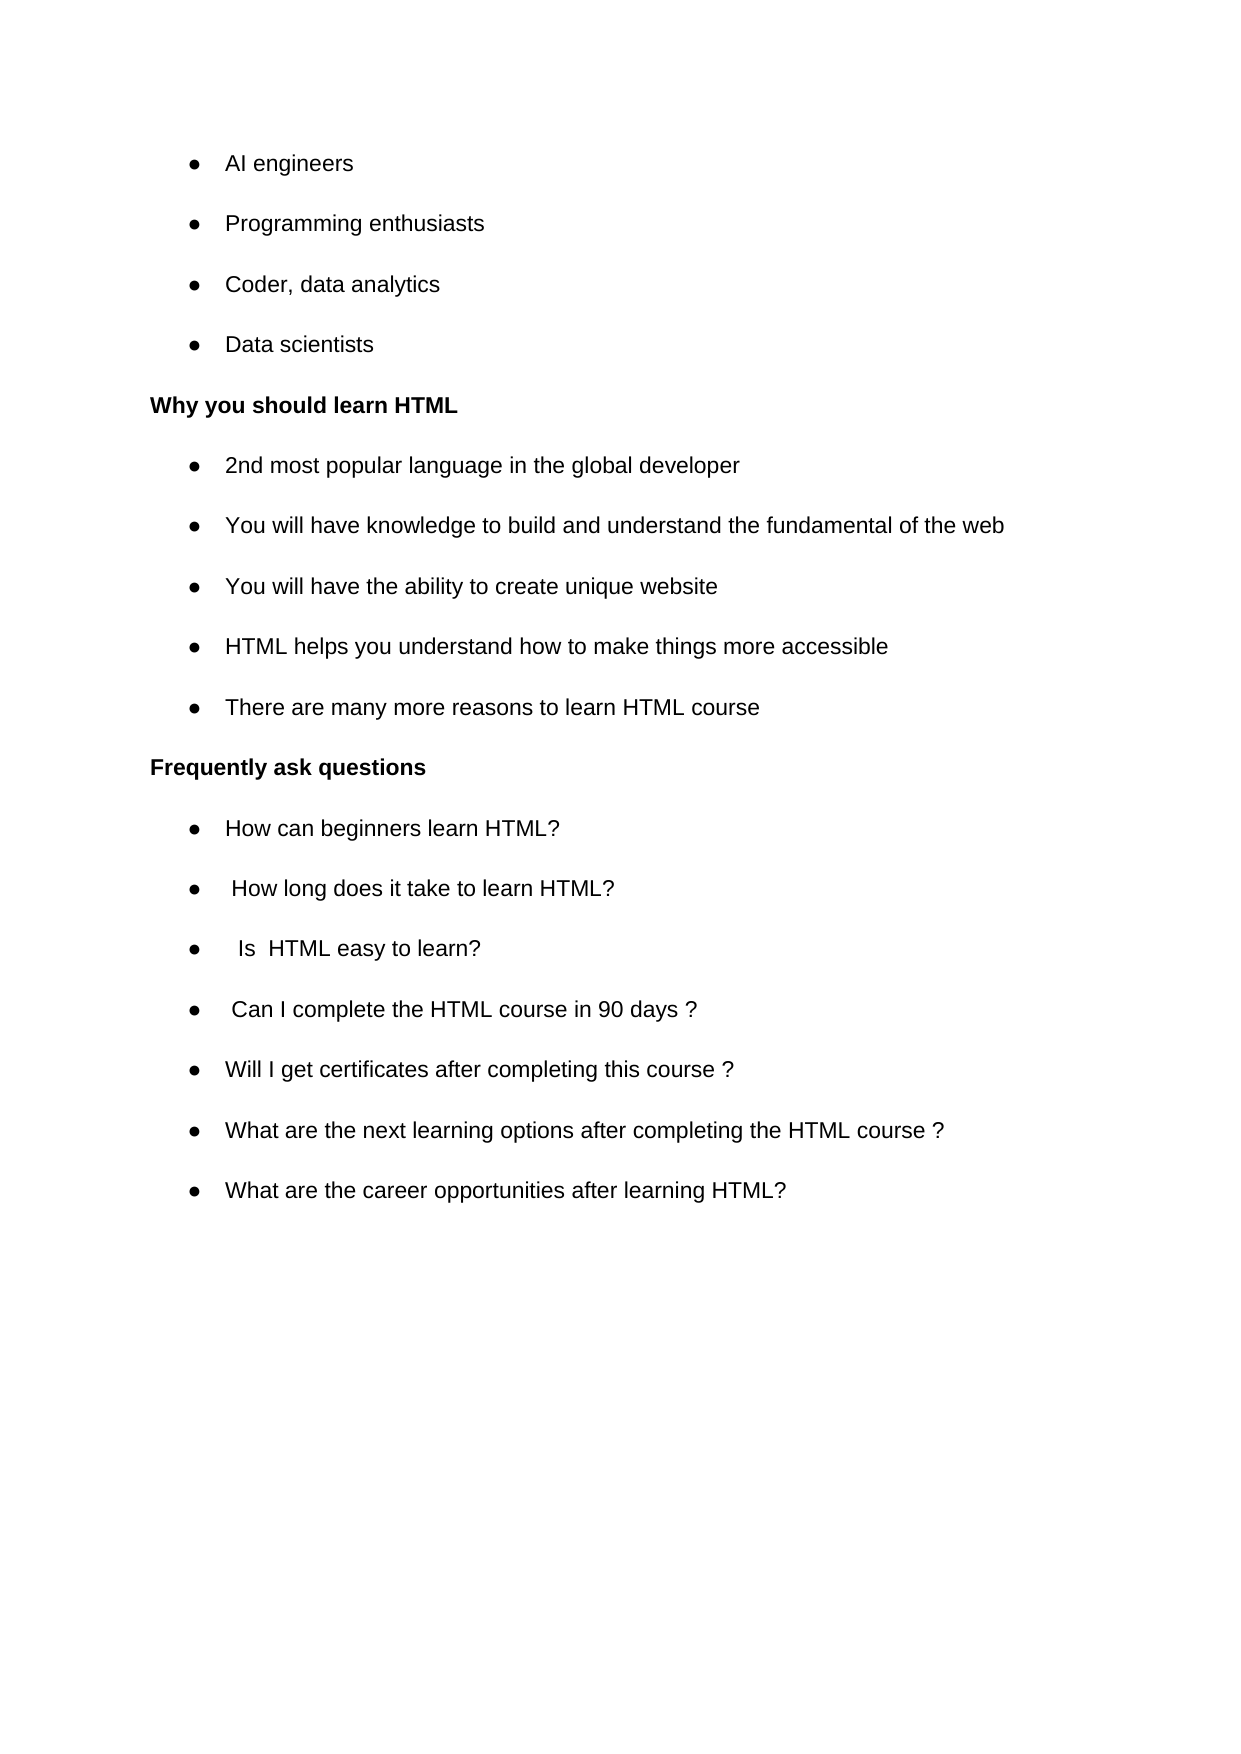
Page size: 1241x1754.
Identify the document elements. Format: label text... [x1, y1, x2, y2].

list How long does it take to learn HTML? [187, 875, 1090, 901]
list 2nd most popular language in the global developer [187, 452, 1090, 478]
list Is HTML easy to learn? [187, 935, 1090, 962]
list What are the career opportunities after learning HTML? [187, 1177, 1090, 1203]
list Coder, data analytics [187, 271, 1090, 297]
list AI engineers [187, 150, 1090, 176]
list Programming enthusiasts [187, 210, 1090, 237]
list Data scientists [187, 331, 1090, 358]
list You will have the ability to create unique website [187, 573, 1090, 599]
list HTML helps you understand how to make things more accessible [187, 633, 1090, 660]
list Will I get certificates after completing this course ? [187, 1056, 1090, 1083]
list What are the next learning options after completing the HTML course ? [187, 1117, 1090, 1143]
list How can beginners learn HTML? [187, 814, 1090, 841]
text Frequently ask questions [150, 754, 1090, 781]
list You will have knowledge to build and understand the fundamental of the web [187, 512, 1090, 539]
text Why you should learn HTML [150, 392, 1090, 418]
list There are many more reasons to learn HTML course [187, 694, 1090, 720]
list Can I complete the HTML course in 90 days ? [187, 996, 1090, 1022]
